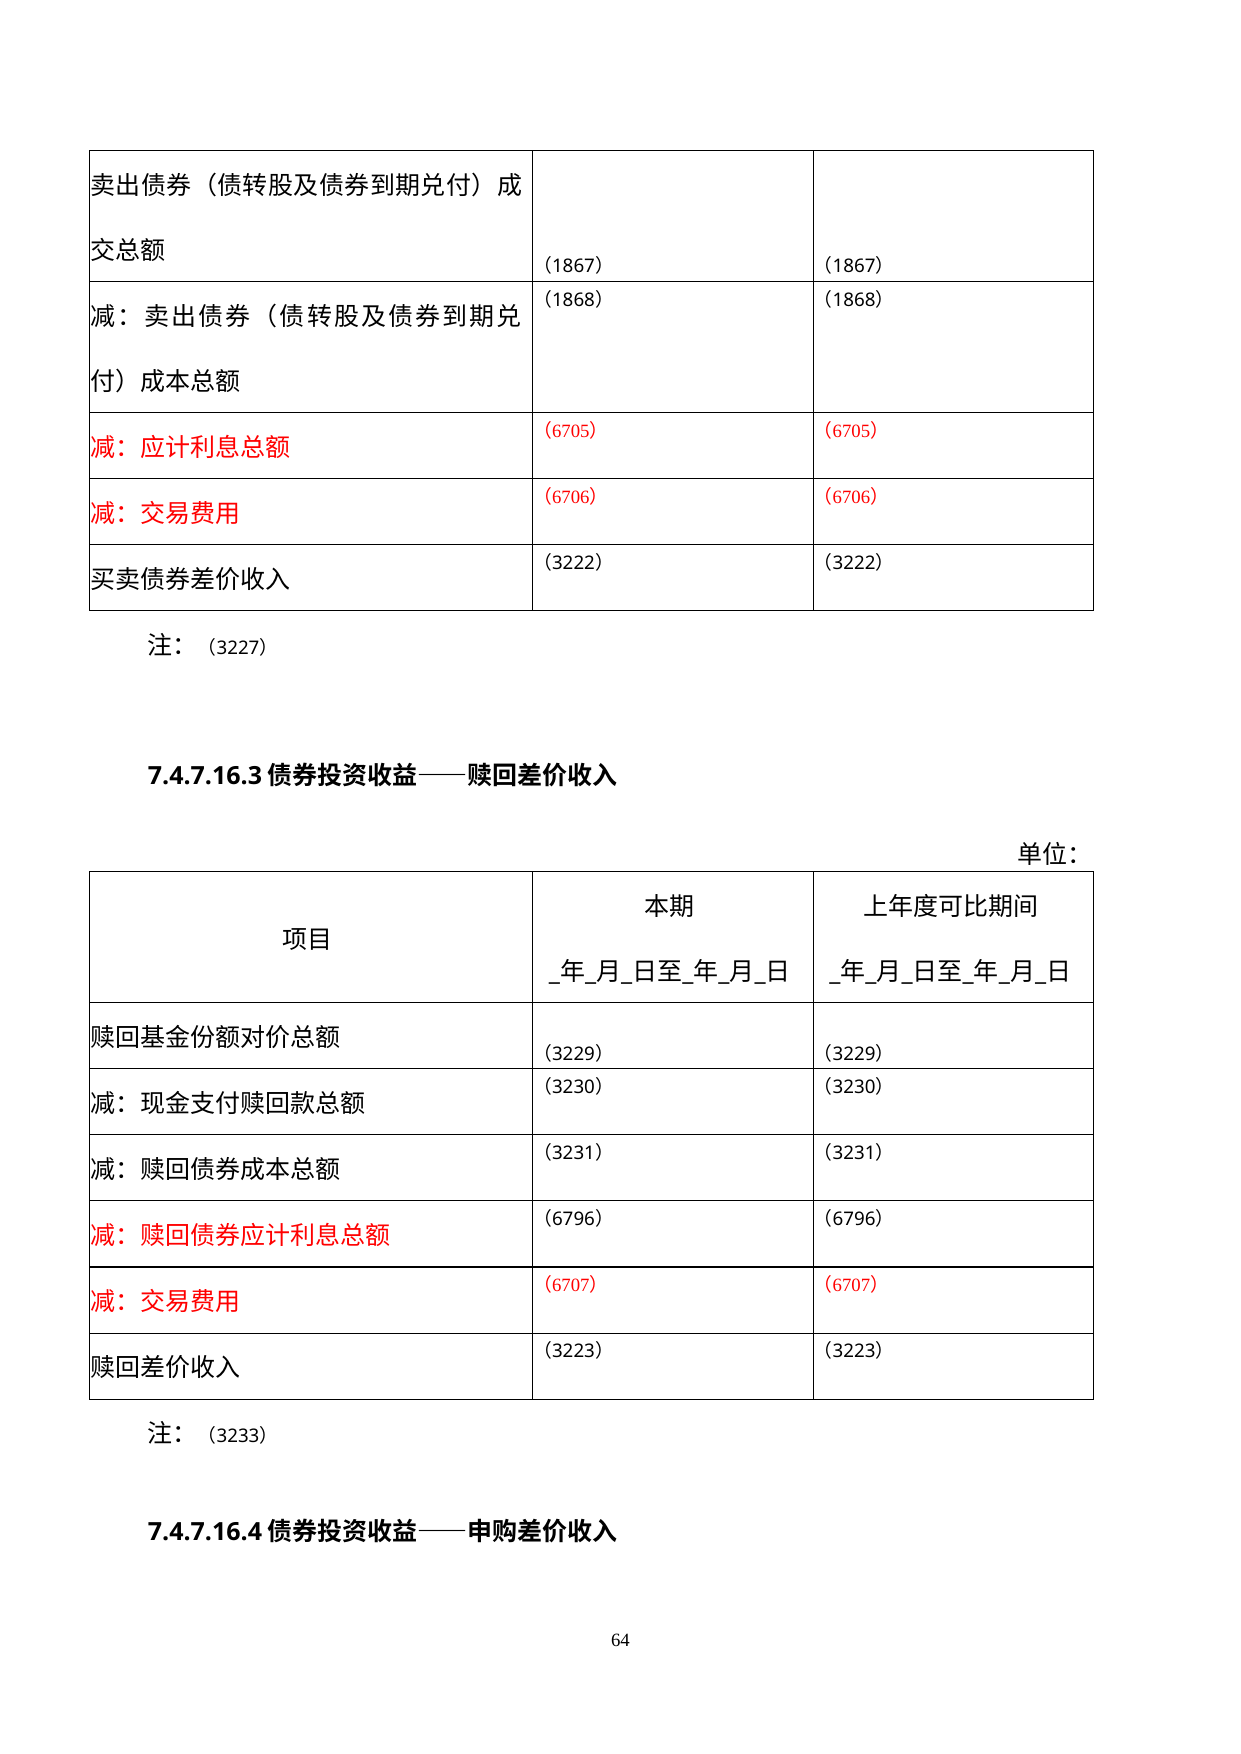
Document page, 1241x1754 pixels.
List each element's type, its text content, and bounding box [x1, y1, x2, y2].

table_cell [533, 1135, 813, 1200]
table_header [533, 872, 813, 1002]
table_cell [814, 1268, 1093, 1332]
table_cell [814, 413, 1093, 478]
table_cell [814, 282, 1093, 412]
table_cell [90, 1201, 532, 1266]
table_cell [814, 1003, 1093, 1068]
text 7.4.7.16.4债券投资收益——申购差价收入 [148, 1497, 1092, 1562]
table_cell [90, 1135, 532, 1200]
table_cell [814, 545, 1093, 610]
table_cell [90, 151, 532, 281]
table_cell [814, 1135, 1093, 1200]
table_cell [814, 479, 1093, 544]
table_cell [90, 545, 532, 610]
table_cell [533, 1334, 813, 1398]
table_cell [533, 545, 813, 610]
text 注：（3233） [148, 1400, 1092, 1464]
text 单位： [193, 806, 1092, 871]
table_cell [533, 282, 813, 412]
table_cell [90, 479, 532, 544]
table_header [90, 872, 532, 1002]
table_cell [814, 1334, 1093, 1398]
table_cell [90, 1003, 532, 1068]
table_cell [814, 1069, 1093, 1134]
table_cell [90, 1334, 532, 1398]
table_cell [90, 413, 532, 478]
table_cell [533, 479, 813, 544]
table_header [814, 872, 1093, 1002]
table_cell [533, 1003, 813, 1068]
text 7.4.7.16.3债券投资收益——赎回差价收入 [148, 741, 1092, 806]
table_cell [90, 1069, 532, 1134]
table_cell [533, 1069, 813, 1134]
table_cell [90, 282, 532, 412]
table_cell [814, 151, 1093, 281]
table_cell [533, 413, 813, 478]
text 注：（3227） [148, 611, 1092, 676]
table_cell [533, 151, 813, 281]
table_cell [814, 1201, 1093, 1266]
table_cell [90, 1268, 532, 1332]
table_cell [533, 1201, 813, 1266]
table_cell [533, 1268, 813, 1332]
